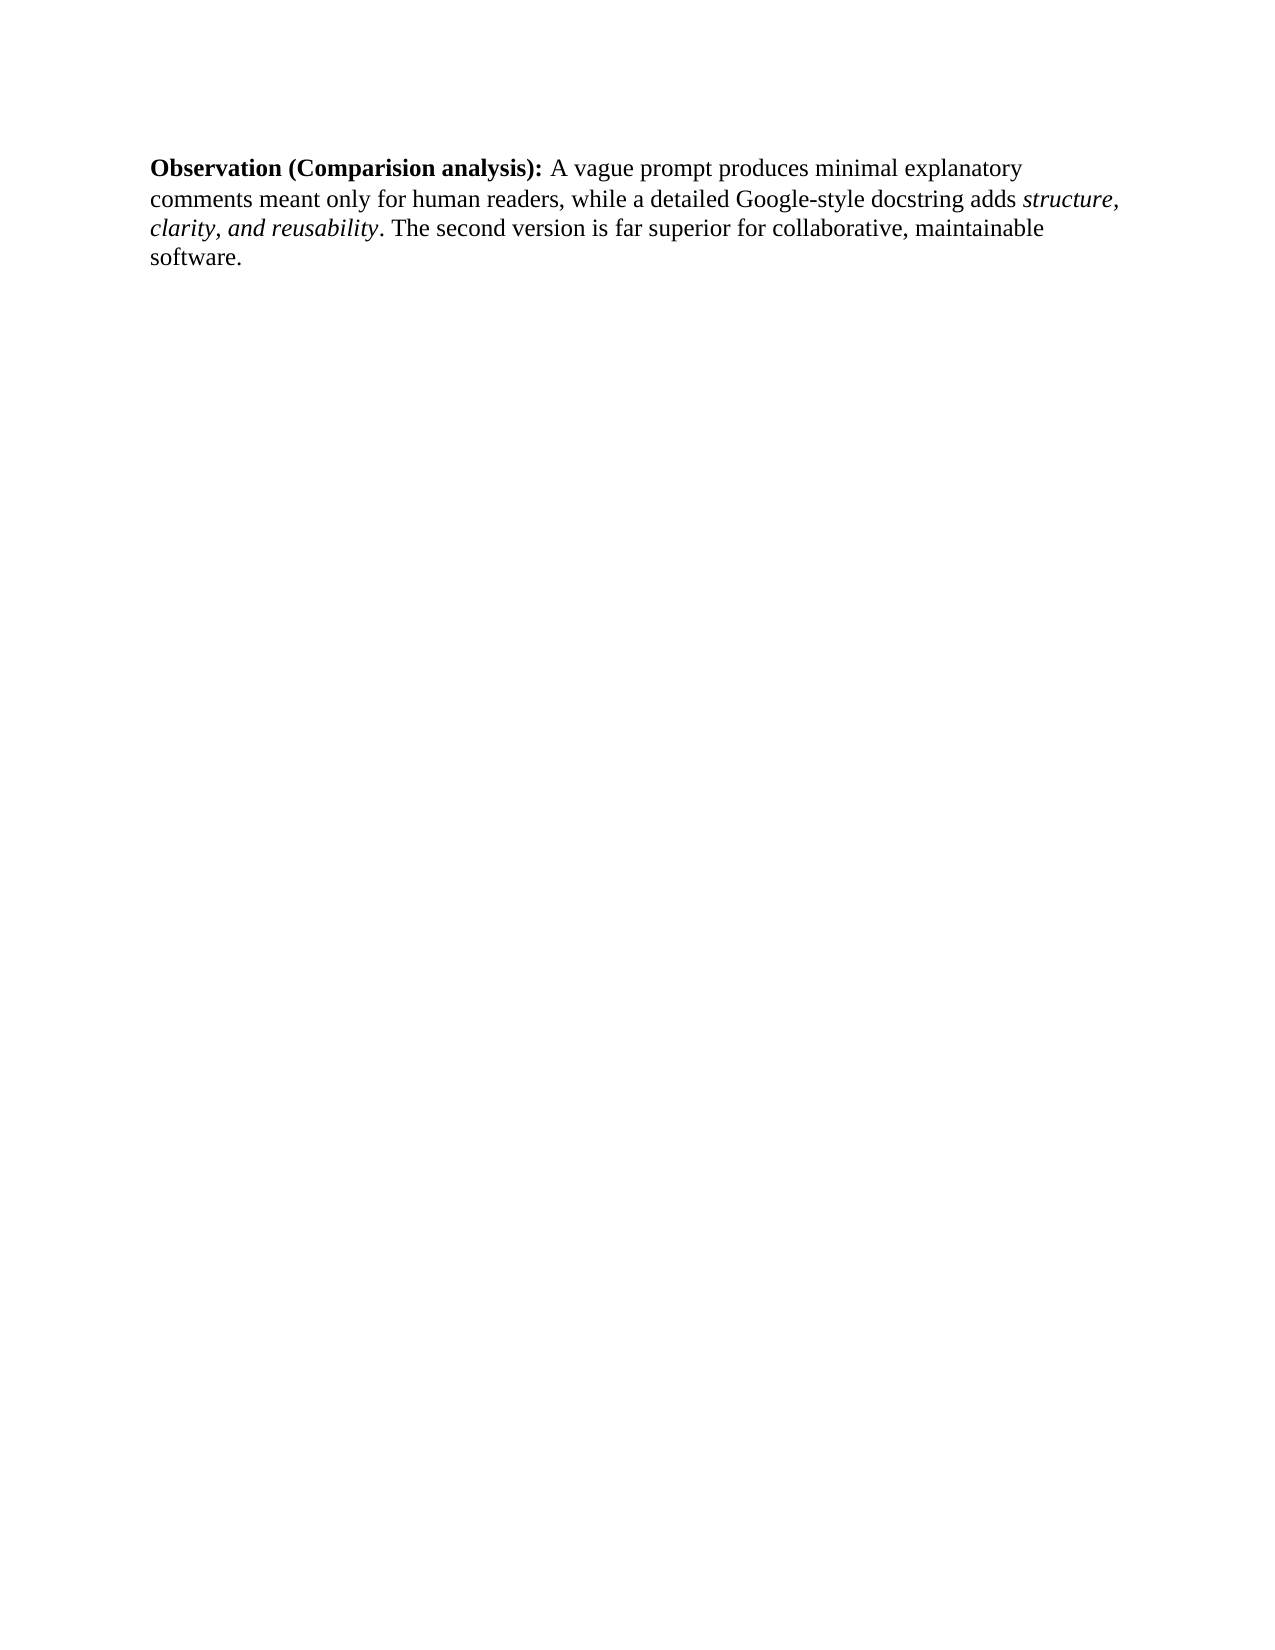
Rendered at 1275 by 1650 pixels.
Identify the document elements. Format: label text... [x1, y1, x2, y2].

text Observation (Comparision analysis): A vague prompt produces minimal explanatory comments meant only for human readers, while a detailed Google-style docstring adds structure, clarity, and reusability. The second version is far superior for collaborative, maintainable software. [150, 150, 1125, 270]
